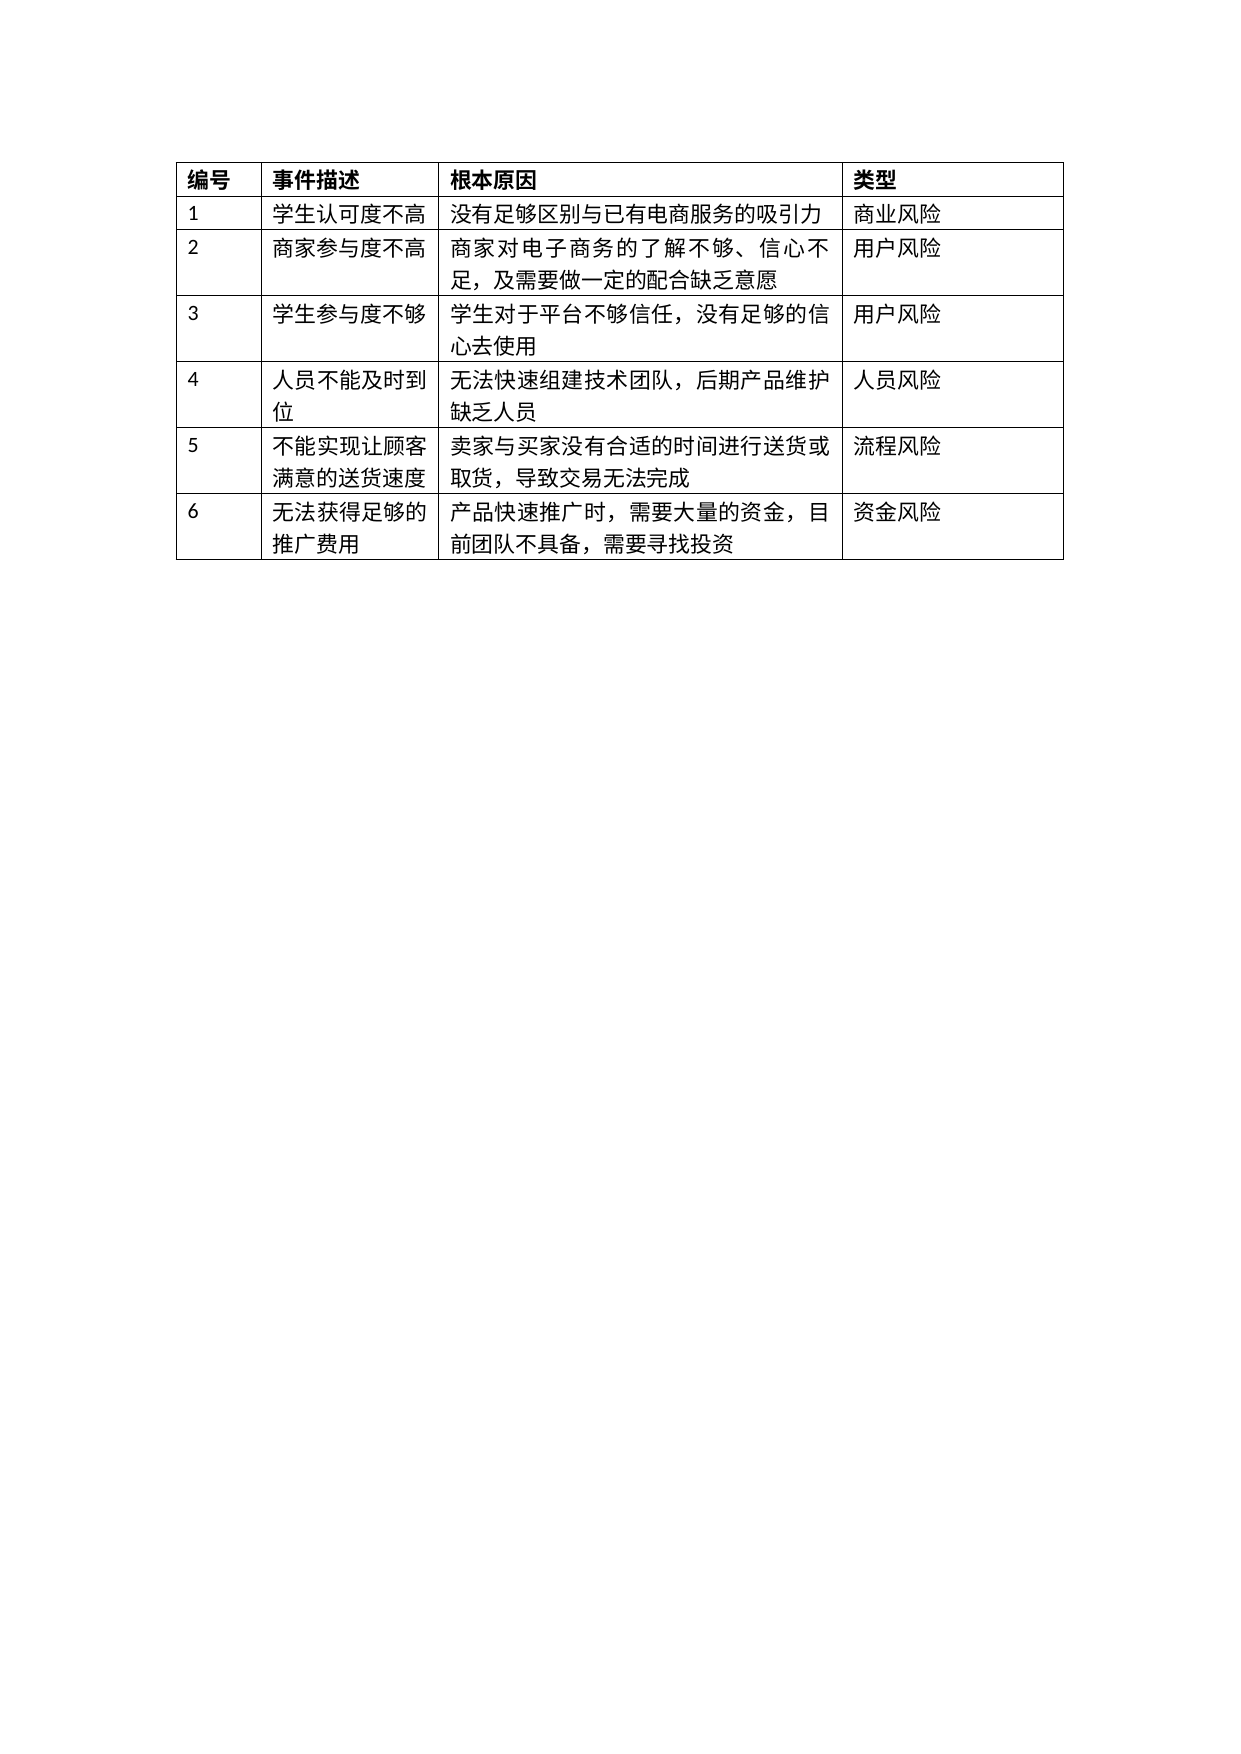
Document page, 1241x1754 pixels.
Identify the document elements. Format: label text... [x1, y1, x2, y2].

table_cell 2 [177, 230, 261, 295]
table_cell 4 [177, 362, 261, 427]
table_cell 用户风险 [843, 230, 1063, 295]
table_cell 人员风险 [843, 362, 1063, 427]
table_cell 无法获得足够的推广费用 [262, 494, 438, 559]
table_header 编号 [177, 163, 261, 196]
table_cell 卖家与买家没有合适的时间进行送货或取货，导致交易无法完成 [439, 428, 842, 493]
table_cell 6 [177, 494, 261, 559]
table_cell 流程风险 [843, 428, 1063, 493]
table_cell 学生参与度不够 [262, 296, 438, 361]
table_cell 商家对电子商务的了解不够、信心不足，及需要做一定的配合缺乏意愿 [439, 230, 842, 295]
table_header 类型 [843, 163, 1063, 196]
table_header 根本原因 [439, 163, 842, 196]
table_cell 3 [177, 296, 261, 361]
table_cell 学生对于平台不够信任，没有足够的信心去使用 [439, 296, 842, 361]
table_cell 5 [177, 428, 261, 493]
table_cell 人员不能及时到位 [262, 362, 438, 427]
table_cell 学生认可度不高 [262, 197, 438, 229]
table_cell 不能实现让顾客满意的送货速度 [262, 428, 438, 493]
table_cell 商业风险 [843, 197, 1063, 229]
table_header 事件描述 [262, 163, 438, 196]
table_cell 产品快速推广时，需要大量的资金，目前团队不具备，需要寻找投资 [439, 494, 842, 559]
table_cell 1 [177, 197, 261, 229]
table_cell 没有足够区别与已有电商服务的吸引力 [439, 197, 842, 229]
table_cell 资金风险 [843, 494, 1063, 559]
table_cell 用户风险 [843, 296, 1063, 361]
table_cell 无法快速组建技术团队，后期产品维护缺乏人员 [439, 362, 842, 427]
table_cell 商家参与度不高 [262, 230, 438, 295]
